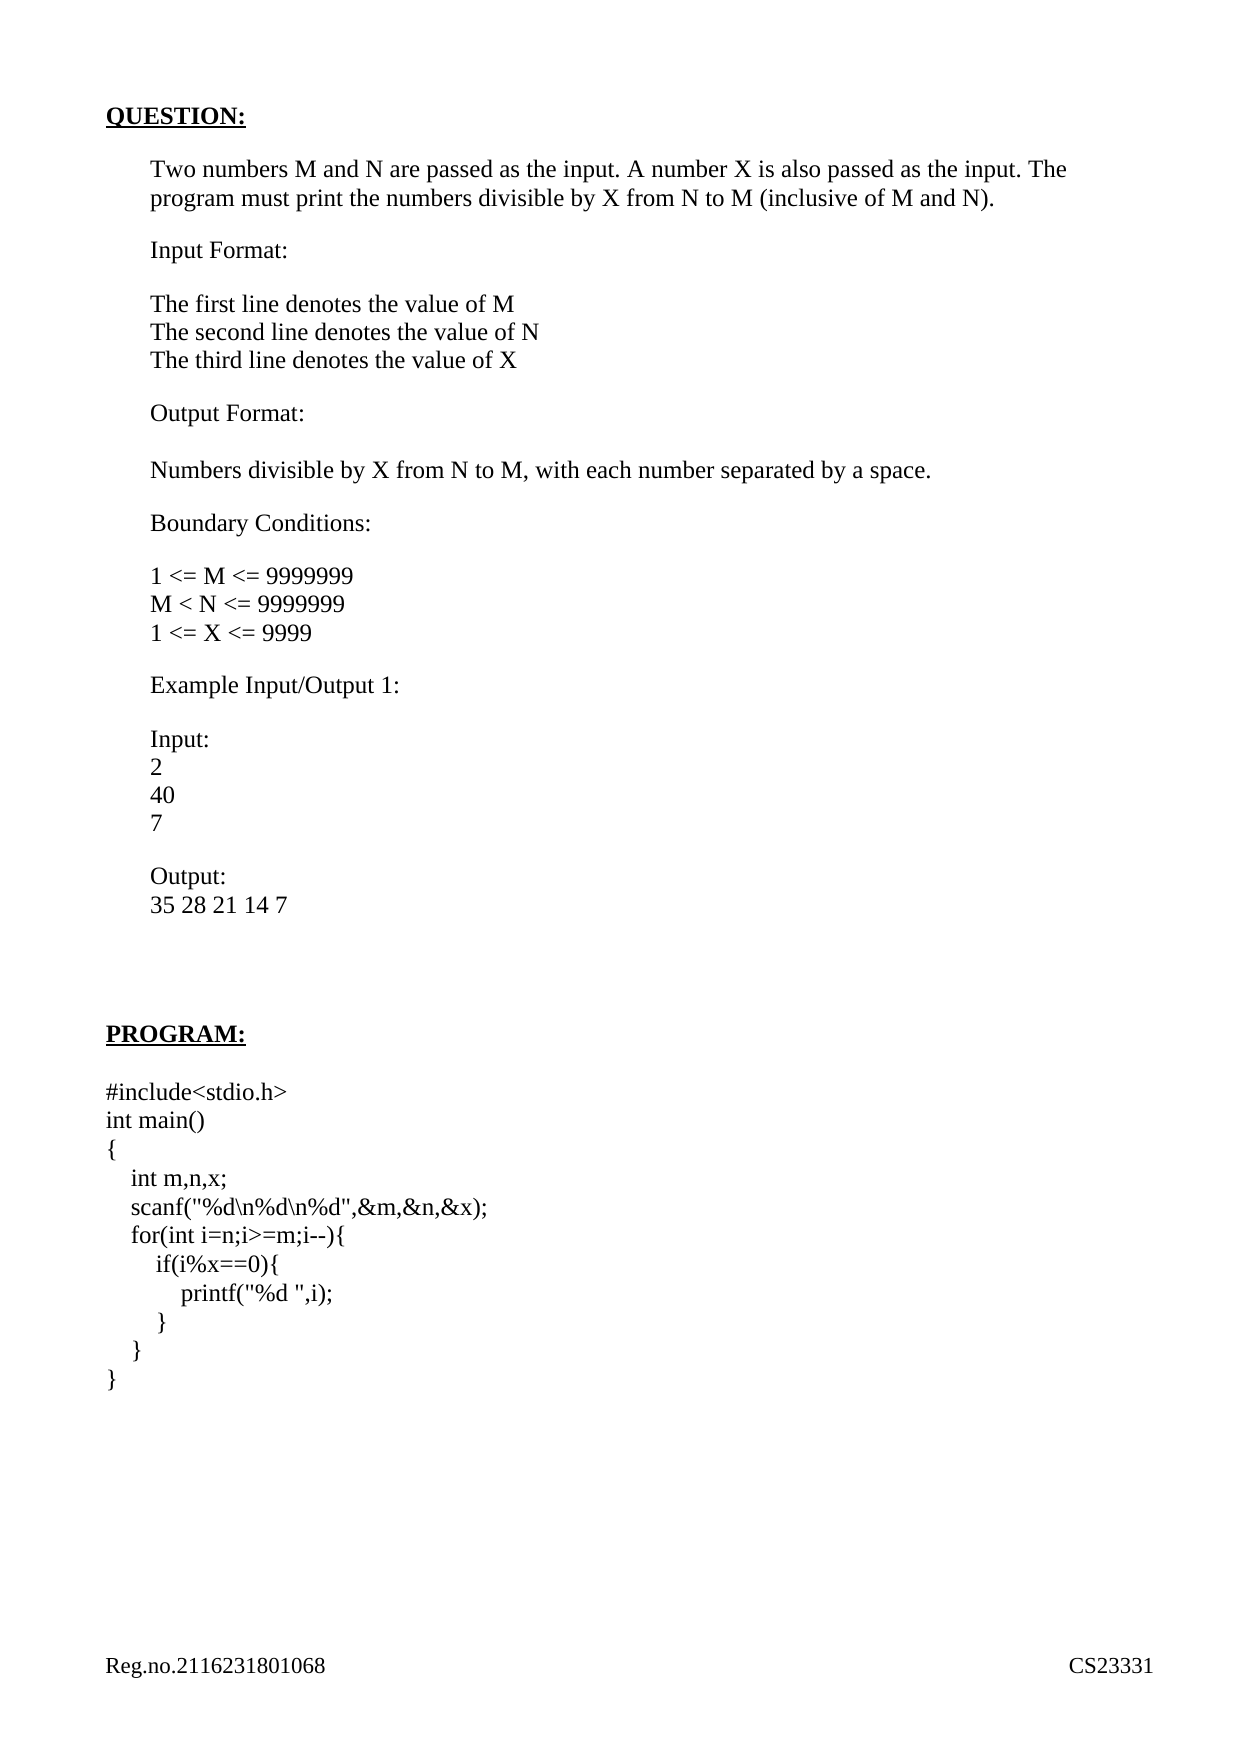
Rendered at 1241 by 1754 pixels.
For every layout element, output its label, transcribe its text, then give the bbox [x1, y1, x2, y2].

text Input Format: [150, 236, 1080, 264]
text The first line denotes the value of M The second line denotes the value of N The third line denotes the value of X [150, 289, 1080, 374]
text for(int i=n;i>=m;i--){ [106, 1220, 1155, 1249]
text PROGRAM: [106, 1019, 1155, 1048]
text { [106, 1134, 1155, 1163]
text #include<stdio.h> [106, 1077, 1155, 1105]
text Output: 35 28 21 14 7 [150, 862, 1080, 919]
text Example Input/Output 1: [150, 671, 1080, 699]
text Input: 2 40 7 [150, 724, 1080, 837]
text int main() [106, 1105, 1155, 1134]
text Boundary Conditions: [150, 509, 1080, 537]
text 1 <= M <= 9999999 M < N <= 9999999 1 <= X <= 9999 [150, 562, 1080, 646]
text } [106, 1335, 1155, 1364]
text Output Format: Numbers divisible by X from N to M, with each number separated by a space. [150, 399, 1080, 484]
text scanf("%d\n%d\n%d",&m,&n,&x); [106, 1192, 1155, 1220]
text if(i%x==0){ [106, 1249, 1155, 1278]
text int m,n,x; [106, 1163, 1155, 1192]
text Two numbers M and N are passed as the input. A number X is also passed as the input. The program must print the numbers divisible by X from N to M (inclusive of M and N). [150, 155, 1080, 211]
text printf("%d ",i); [106, 1278, 1155, 1307]
text } [106, 1364, 1155, 1393]
text QUESTION: [106, 101, 1155, 130]
text } [106, 1307, 1155, 1335]
